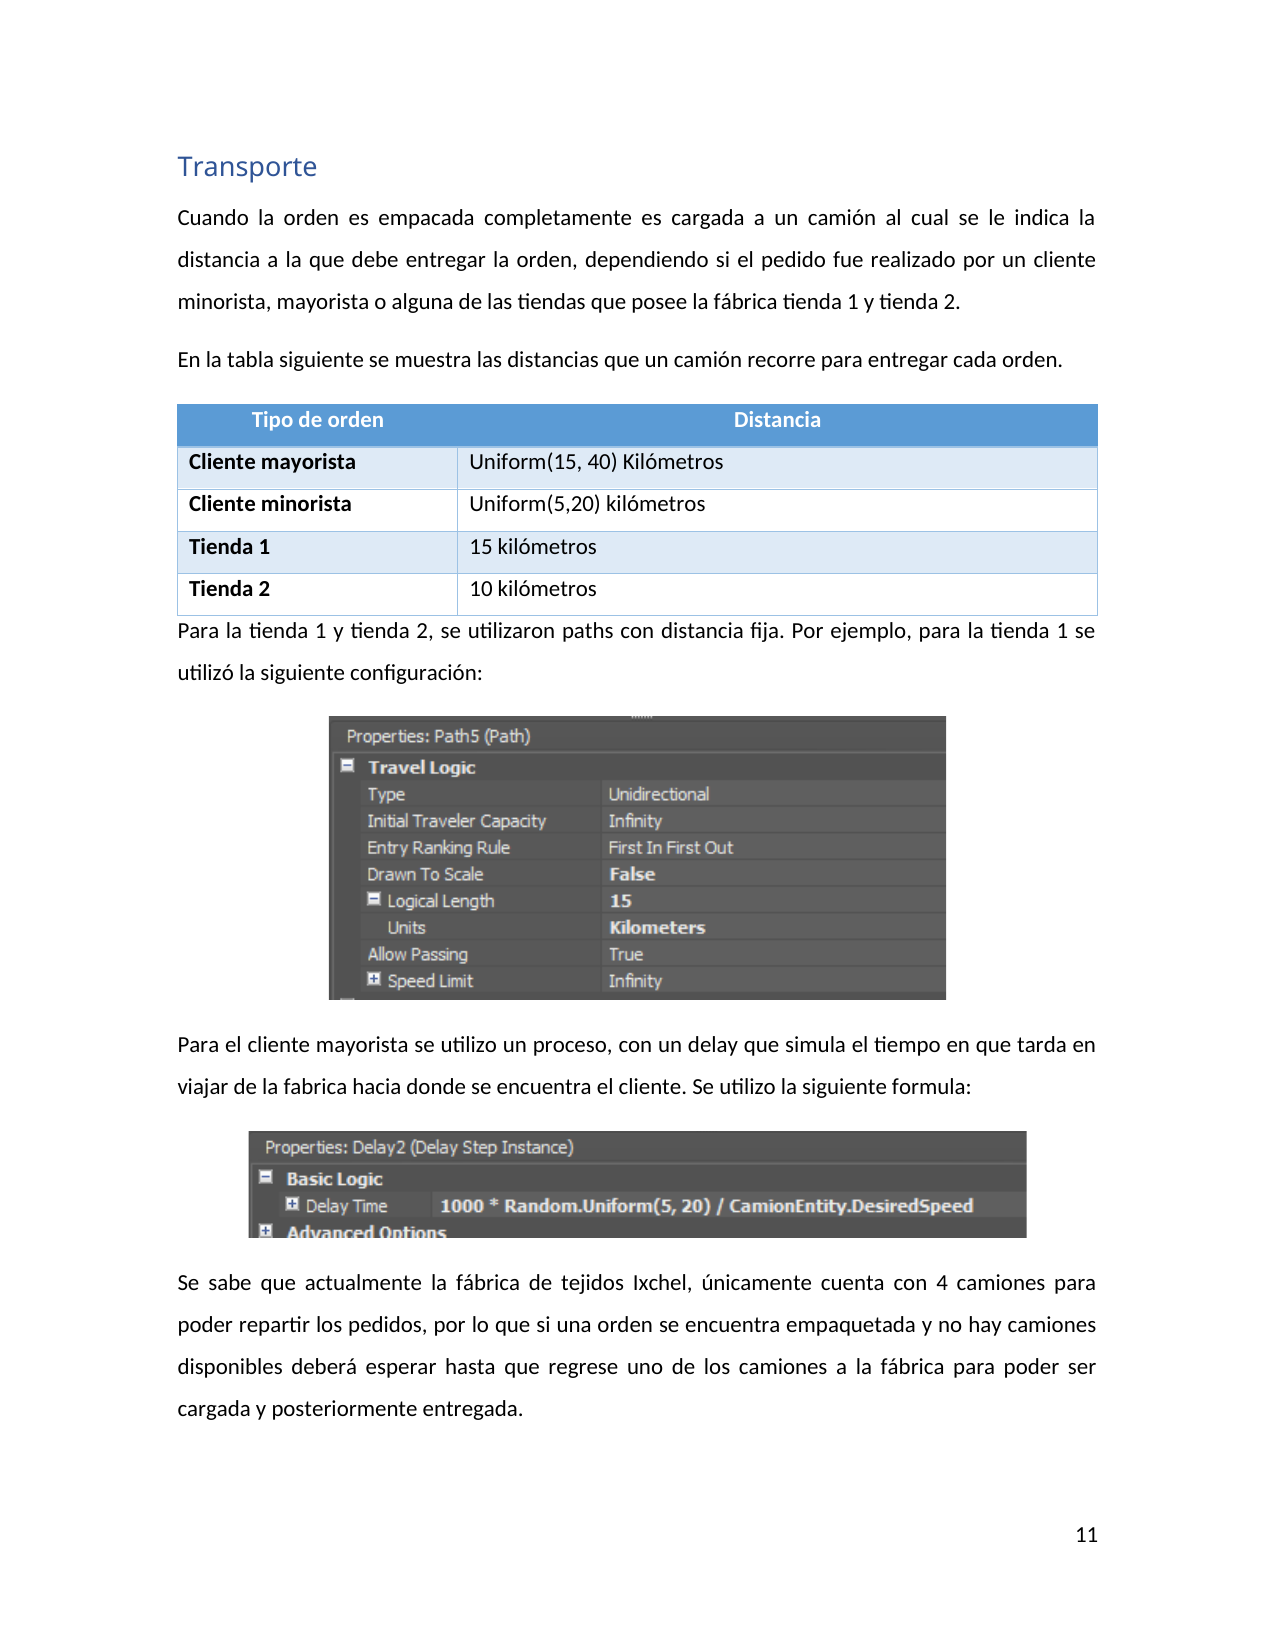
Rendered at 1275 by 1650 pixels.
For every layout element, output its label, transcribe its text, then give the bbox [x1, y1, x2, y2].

table_cell Tienda 1 [178, 532, 457, 573]
picture [248, 1131, 1027, 1238]
table_header Tipo de orden [178, 405, 457, 446]
table_cell Uniform(5,20) kilómetros [458, 490, 1097, 531]
picture [328, 716, 947, 1000]
table_cell 15 kilómetros [458, 532, 1097, 573]
table_cell Tienda 2 [178, 574, 457, 615]
text Para el cliente mayorista se utilizo un proceso, con un delay que simula el tiempo en que tarda en viajar de la fabrica hacia donde se encuentra el cliente. Se utilizo la siguiente formula: [177, 1030, 1098, 1100]
subtitle Transporte [177, 148, 1098, 184]
text Para la tienda 1 y tienda 2, se utilizaron paths con distancia fija. Por ejemplo, para la tienda 1 se utilizó la siguiente configuración: [177, 616, 1098, 686]
text En la tabla siguiente se muestra las distancias que un camión recorre para entregar cada orden. [177, 346, 1098, 373]
table_cell Uniform(15, 40) Kilómetros [458, 448, 1097, 488]
table_cell Cliente mayorista [178, 448, 457, 488]
text Se sabe que actualmente la fábrica de tejidos Ixchel, únicamente cuenta con 4 camiones para poder repartir los pedidos, por lo que si una orden se encuentra empaquetada y no hay camiones disponibles deberá esperar hasta que regrese uno de los camiones a la fábrica para poder ser cargada y posteriormente entregada. [177, 1268, 1098, 1422]
table_cell Cliente minorista [178, 490, 457, 531]
table_header Distancia [458, 405, 1097, 446]
text Cuando la orden es empacada completamente es cargada a un camión al cual se le indica la distancia a la que debe entregar la orden, dependiendo si el pedido fue realizado por un cliente minorista, mayorista o alguna de las tiendas que posee la fábrica tienda 1 y tienda 2. [177, 203, 1098, 315]
table_cell 10 kilómetros [458, 574, 1097, 615]
